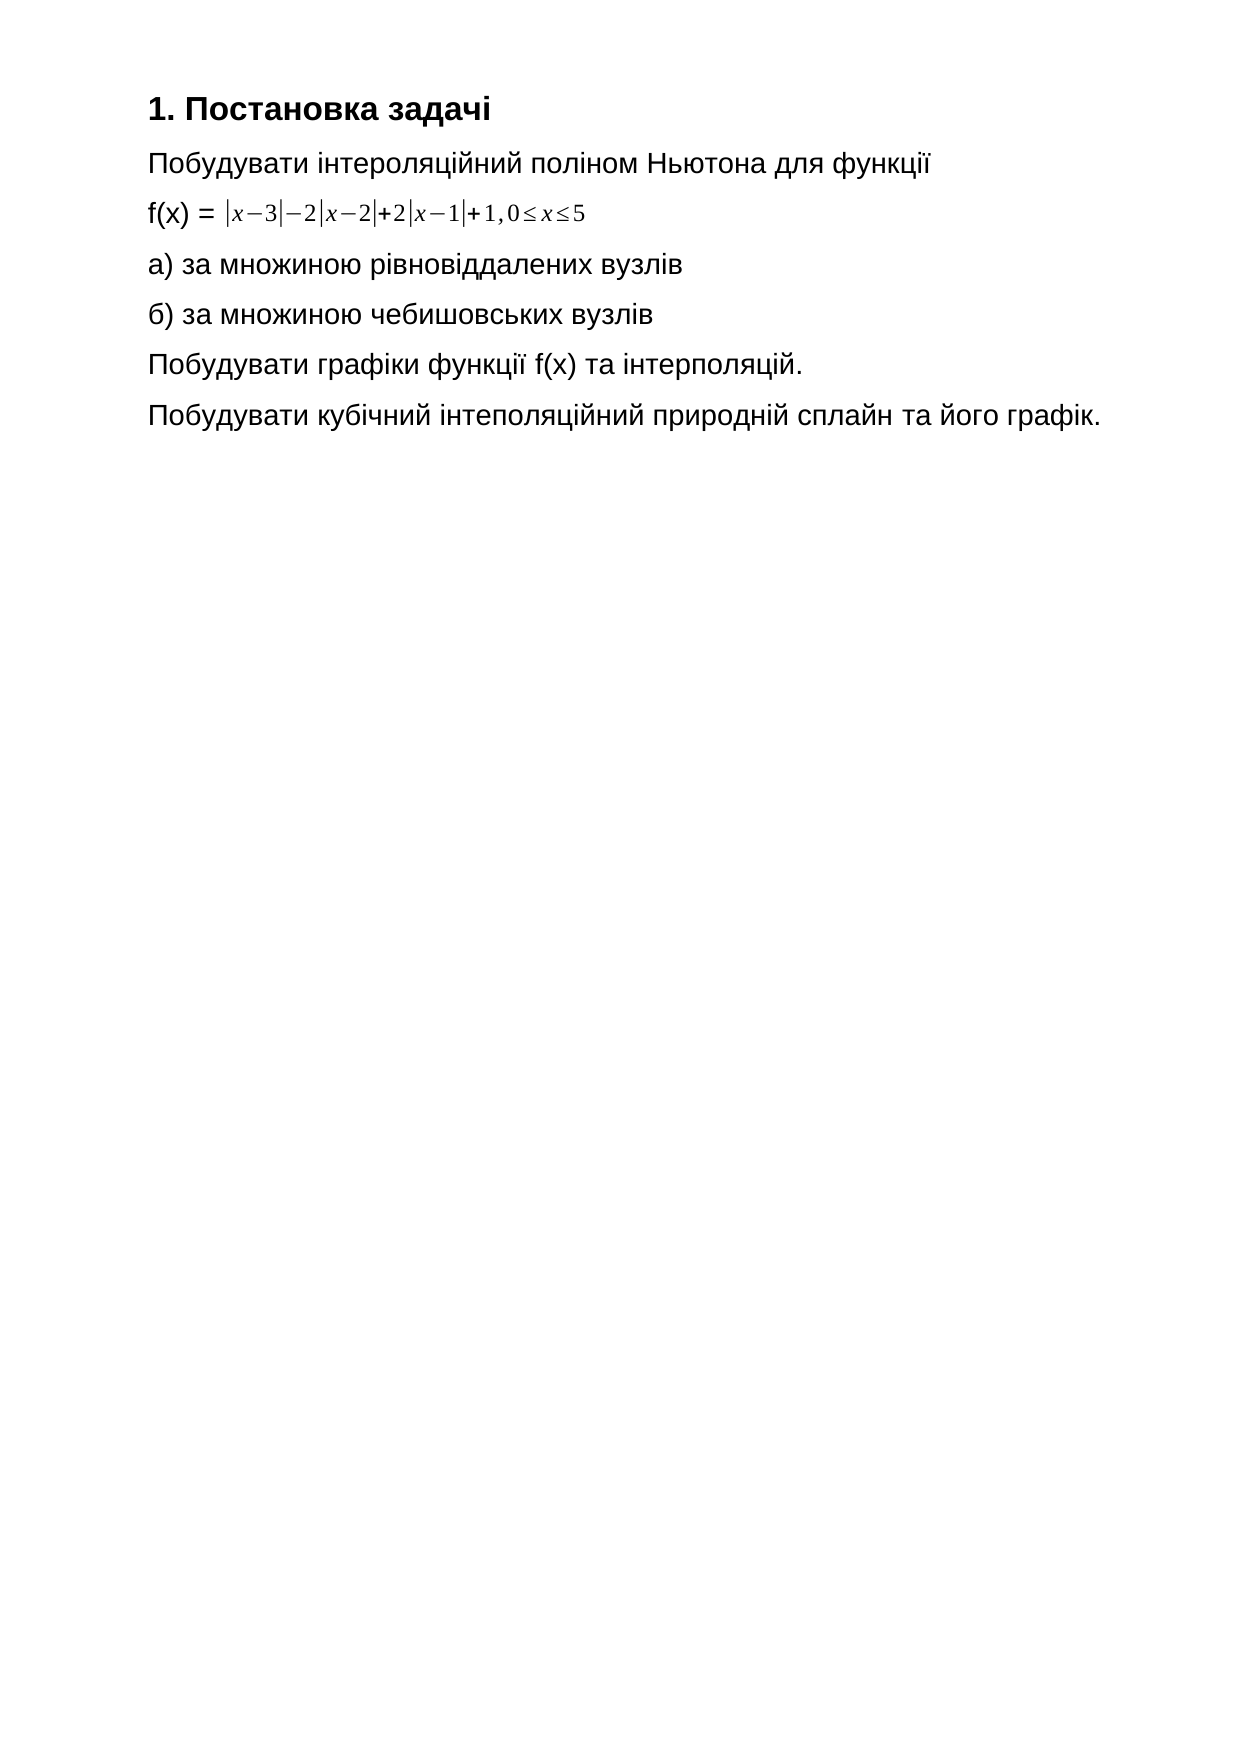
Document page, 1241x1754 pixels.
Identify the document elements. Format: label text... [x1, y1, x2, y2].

text Побудувати інтероляційний поліном Ньютона для функції [148, 146, 1152, 180]
text б) за множиною чебишовських вузлів [148, 297, 1152, 331]
text f(x) = [148, 196, 1152, 230]
text 1. Постановка задачі [148, 88, 1152, 127]
text Побудувати кубічний інтеполяційний природній сплайн та його графік. [148, 398, 1152, 431]
text а) за множиною рівновіддалених вузлів [148, 247, 1152, 280]
text Побудувати графіки функції f(x) та інтерполяцій. [148, 347, 1152, 381]
